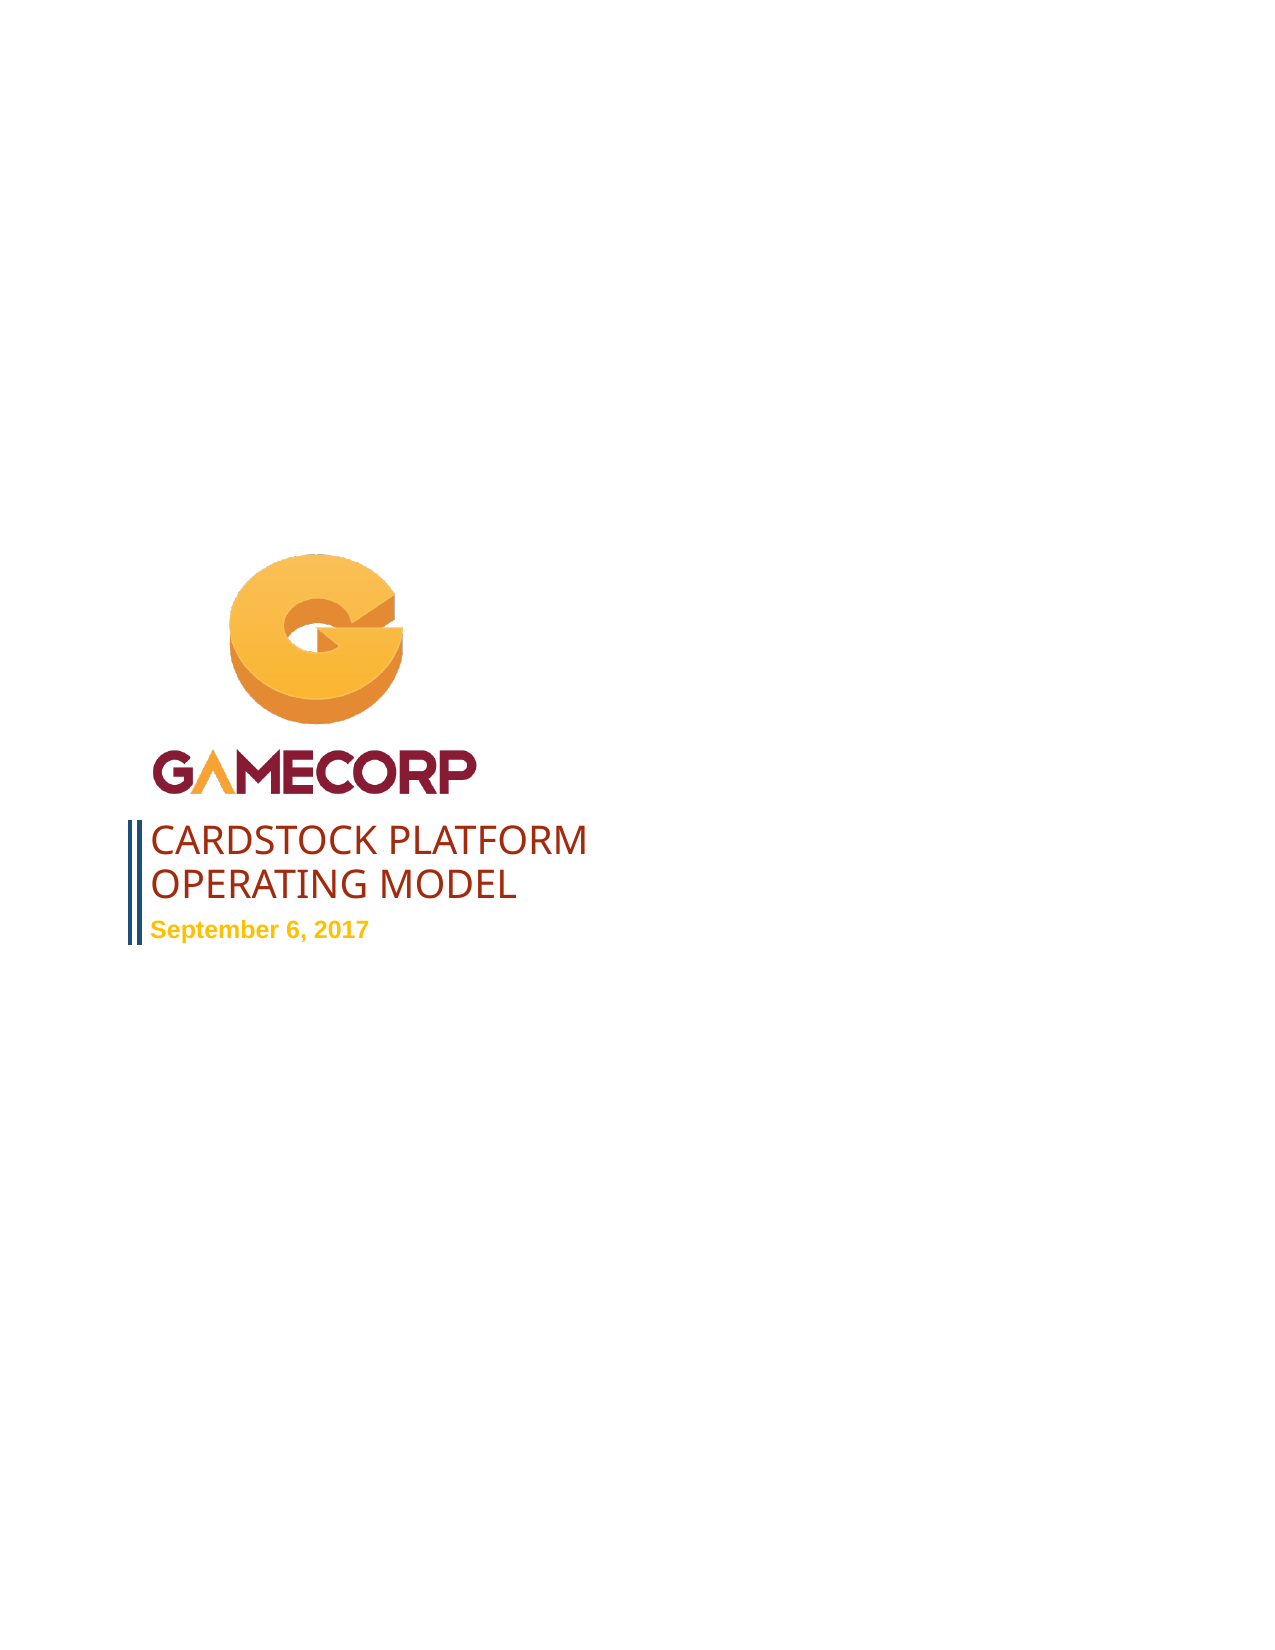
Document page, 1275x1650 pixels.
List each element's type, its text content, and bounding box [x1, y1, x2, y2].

picture [150, 551, 478, 797]
title CardStock PLatform Operating Model [142, 820, 1125, 907]
